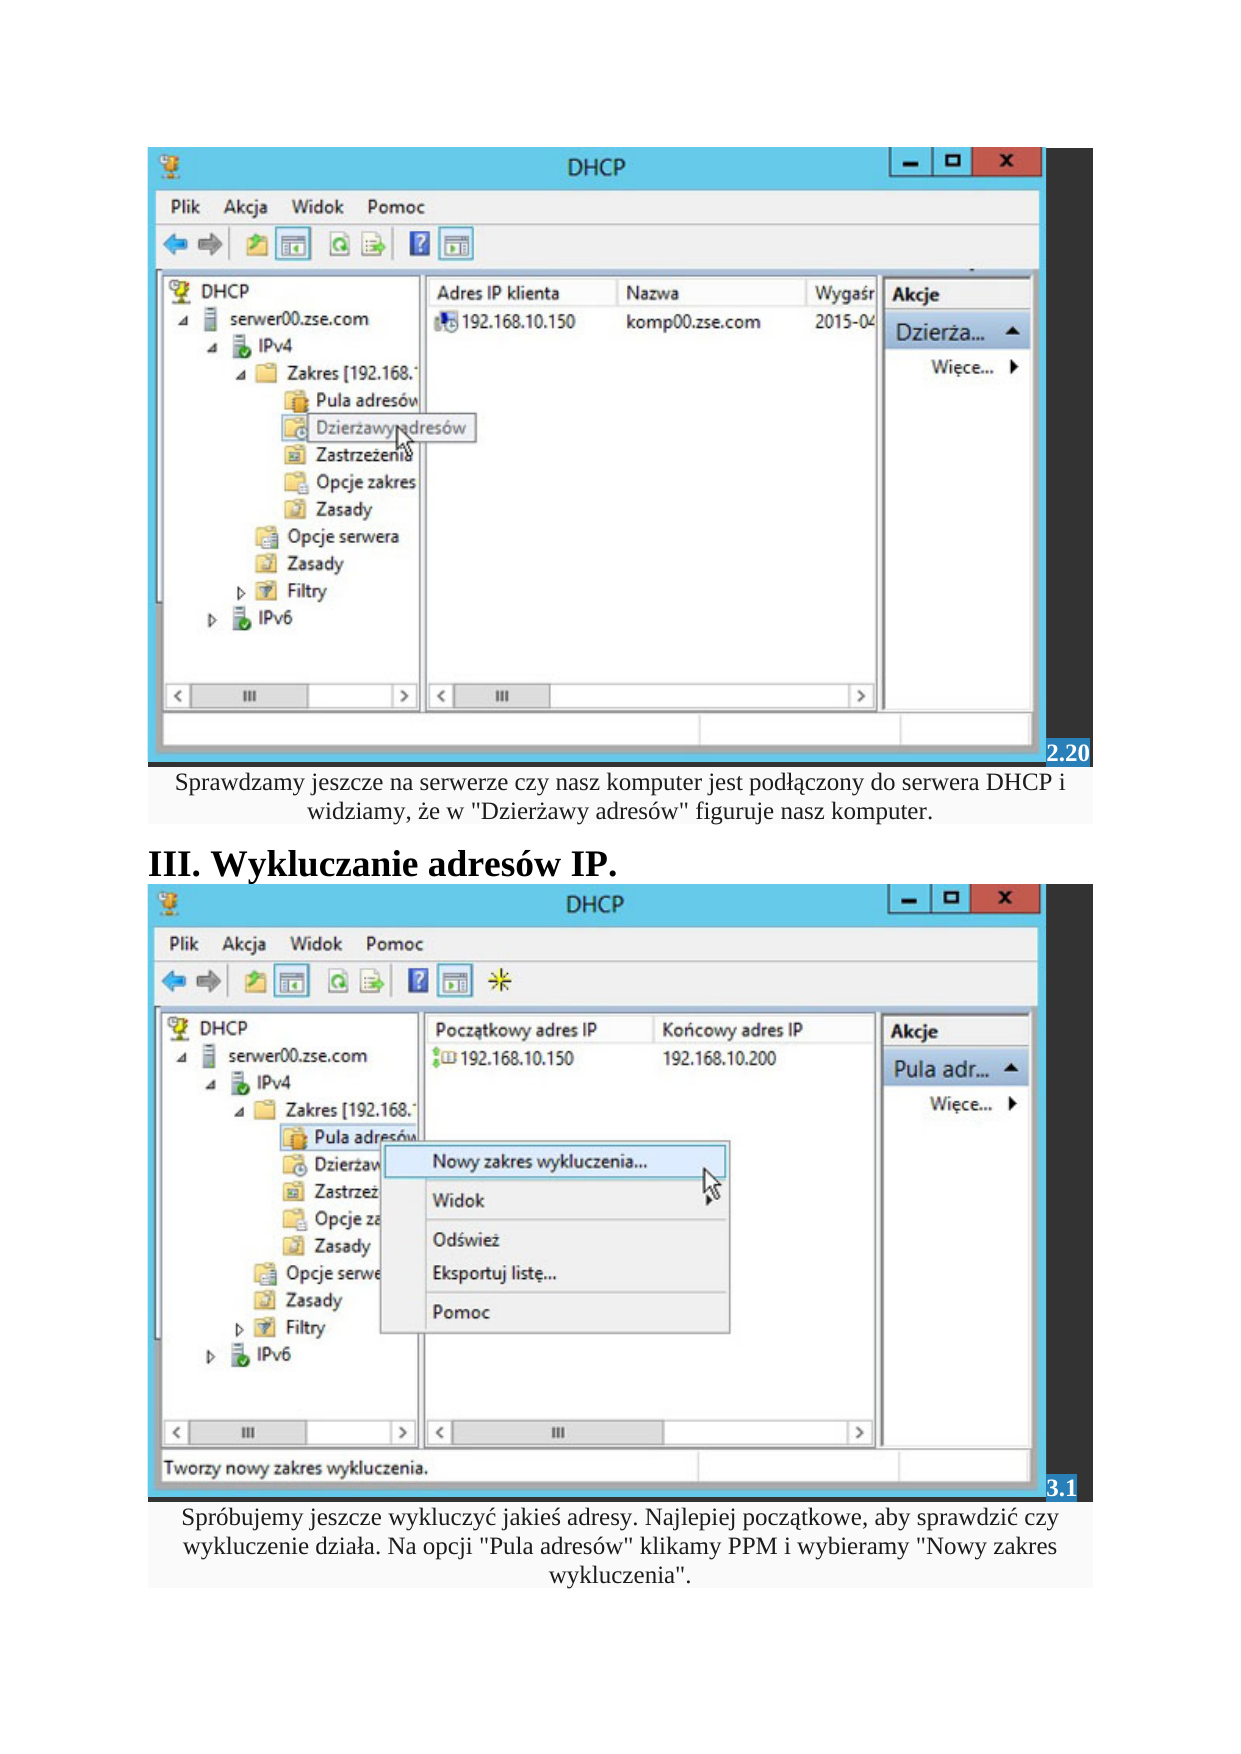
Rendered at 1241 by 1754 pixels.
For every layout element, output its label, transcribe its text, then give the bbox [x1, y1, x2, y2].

text 3.1 [1047, 884, 1093, 1502]
text Spróbujemy jeszcze wykluczyć jakieś adresy. Najlepiej początkowe, aby sprawdzić czy wykluczenie działa. Na opcji "Pula adresów" klikamy PPM i wybieramy "Nowy zakres wykluczenia". [148, 1502, 1093, 1588]
picture [147, 147, 1047, 762]
text 2.20 [1047, 148, 1093, 767]
text Sprawdzamy jeszcze na serwerze czy nasz komputer jest podłączony do serwera DHCP i widziamy, że w "Dzierżawy adresów" figuruje nasz komputer. [148, 767, 1093, 824]
text III. Wykluczanie adresów IP. [148, 841, 1093, 884]
picture [147, 884, 1047, 1497]
